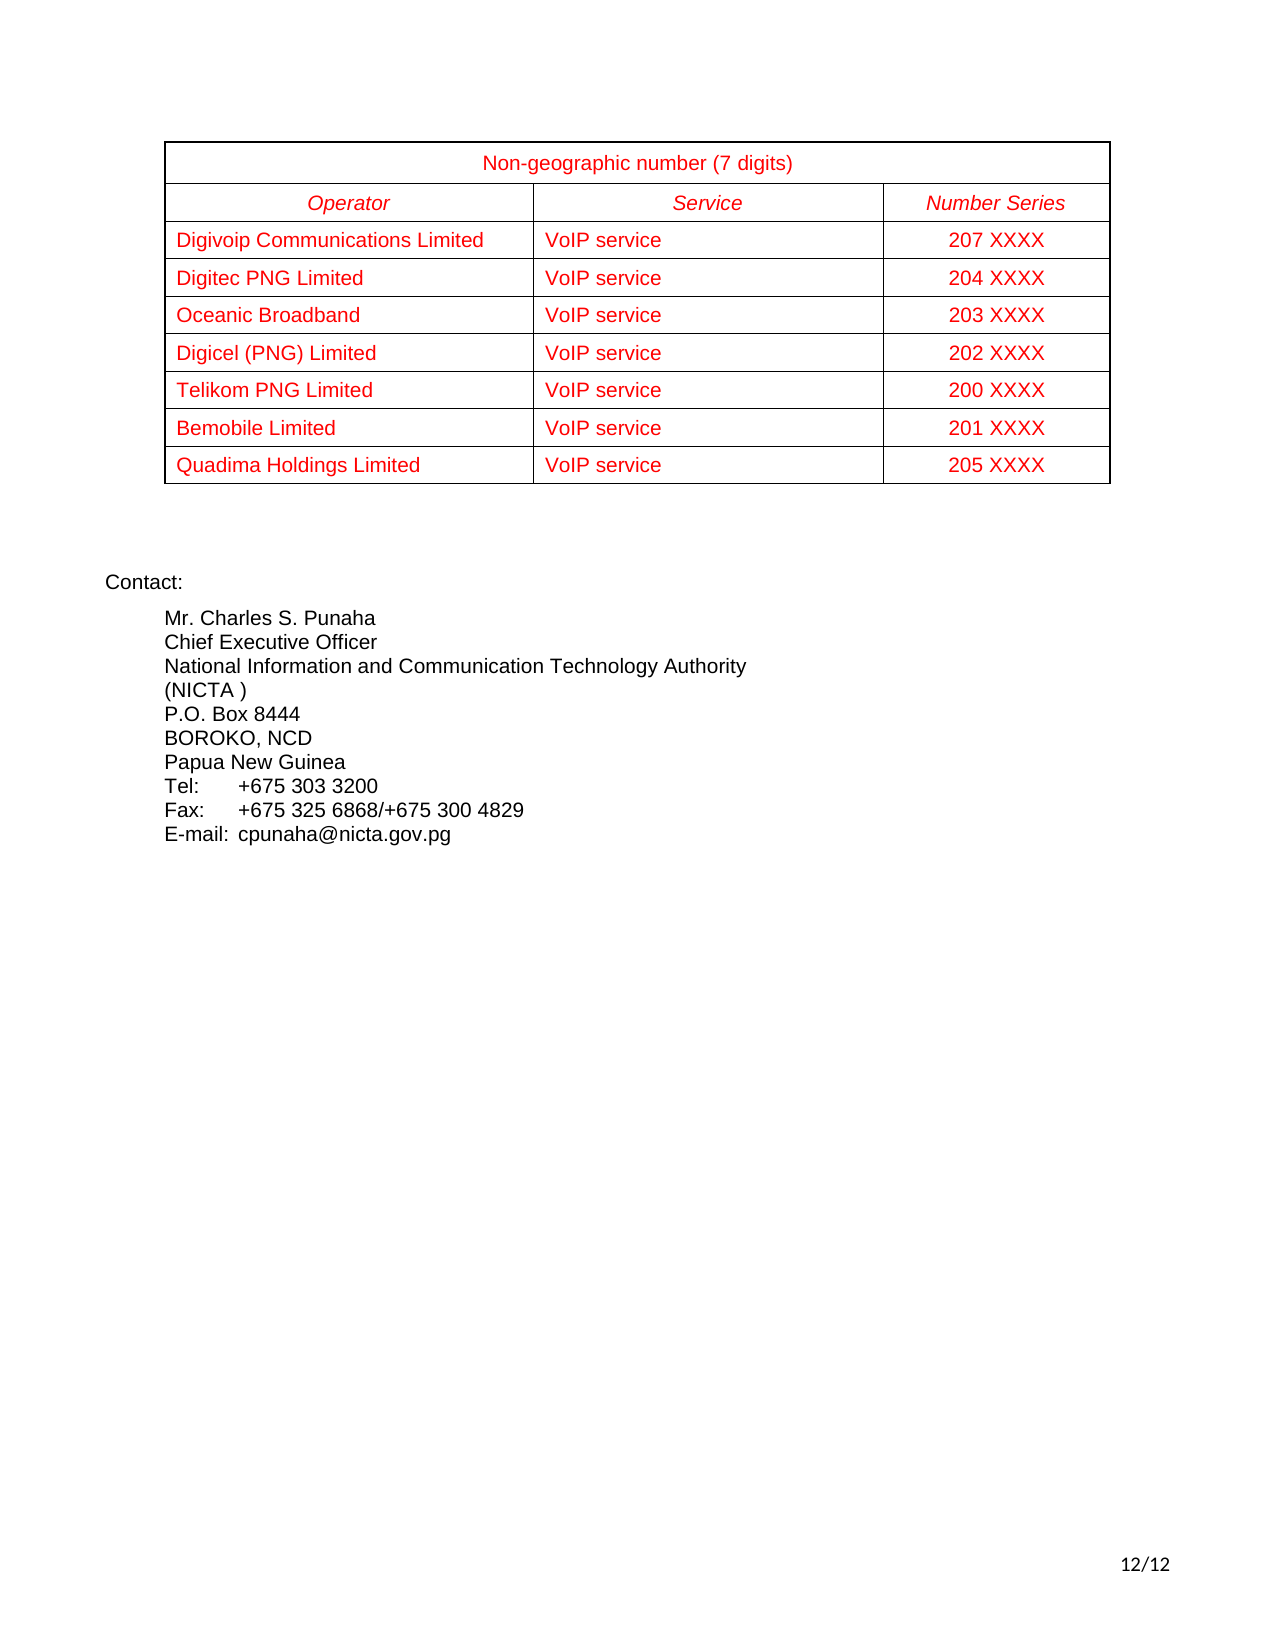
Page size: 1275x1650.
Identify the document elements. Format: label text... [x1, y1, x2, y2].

table_cell Digitec PNG Limited [166, 259, 533, 296]
table_header Non-geographic number (7 digits) [166, 143, 1109, 183]
table_cell VoIP service [534, 334, 883, 371]
table_cell 202 XXXX [884, 334, 1109, 371]
table_cell 201 XXXX [884, 409, 1109, 446]
table_cell VoIP service [534, 372, 883, 408]
table_cell VoIP service [534, 447, 883, 483]
text Mr. Charles S. Punaha Chief Executive Officer National Information and Communication Technology Authority (NICTA ) P.O. Box 8444 BOROKO, NCD Papua New Guinea Tel: +675 303 3200 Fax: +675 325 6868/+675 300 4829 E-mail: cpunaha@nicta.gov.pg [105, 606, 1170, 846]
table_cell Oceanic Broadband [166, 297, 533, 333]
table_cell 204 XXXX [884, 259, 1109, 296]
table_cell 203 XXXX [884, 297, 1109, 333]
table_cell VoIP service [534, 259, 883, 296]
table_cell Quadima Holdings Limited [166, 447, 533, 483]
table_cell VoIP service [534, 222, 883, 258]
table_cell 205 XXXX [884, 447, 1109, 483]
table_cell 207 XXXX [884, 222, 1109, 258]
table_cell VoIP service [534, 297, 883, 333]
table_cell Operator [166, 184, 533, 221]
table_cell VoIP service [534, 409, 883, 446]
table_cell Service [534, 184, 883, 221]
table_cell Number Series [884, 184, 1109, 221]
table_cell 200 XXXX [884, 372, 1109, 408]
table_cell Bemobile Limited [166, 409, 533, 446]
text Contact: [105, 569, 1170, 593]
table_cell Digivoip Communications Limited [166, 222, 533, 258]
table_cell Digicel (PNG) Limited [166, 334, 533, 371]
table_cell Telikom PNG Limited [166, 372, 533, 408]
